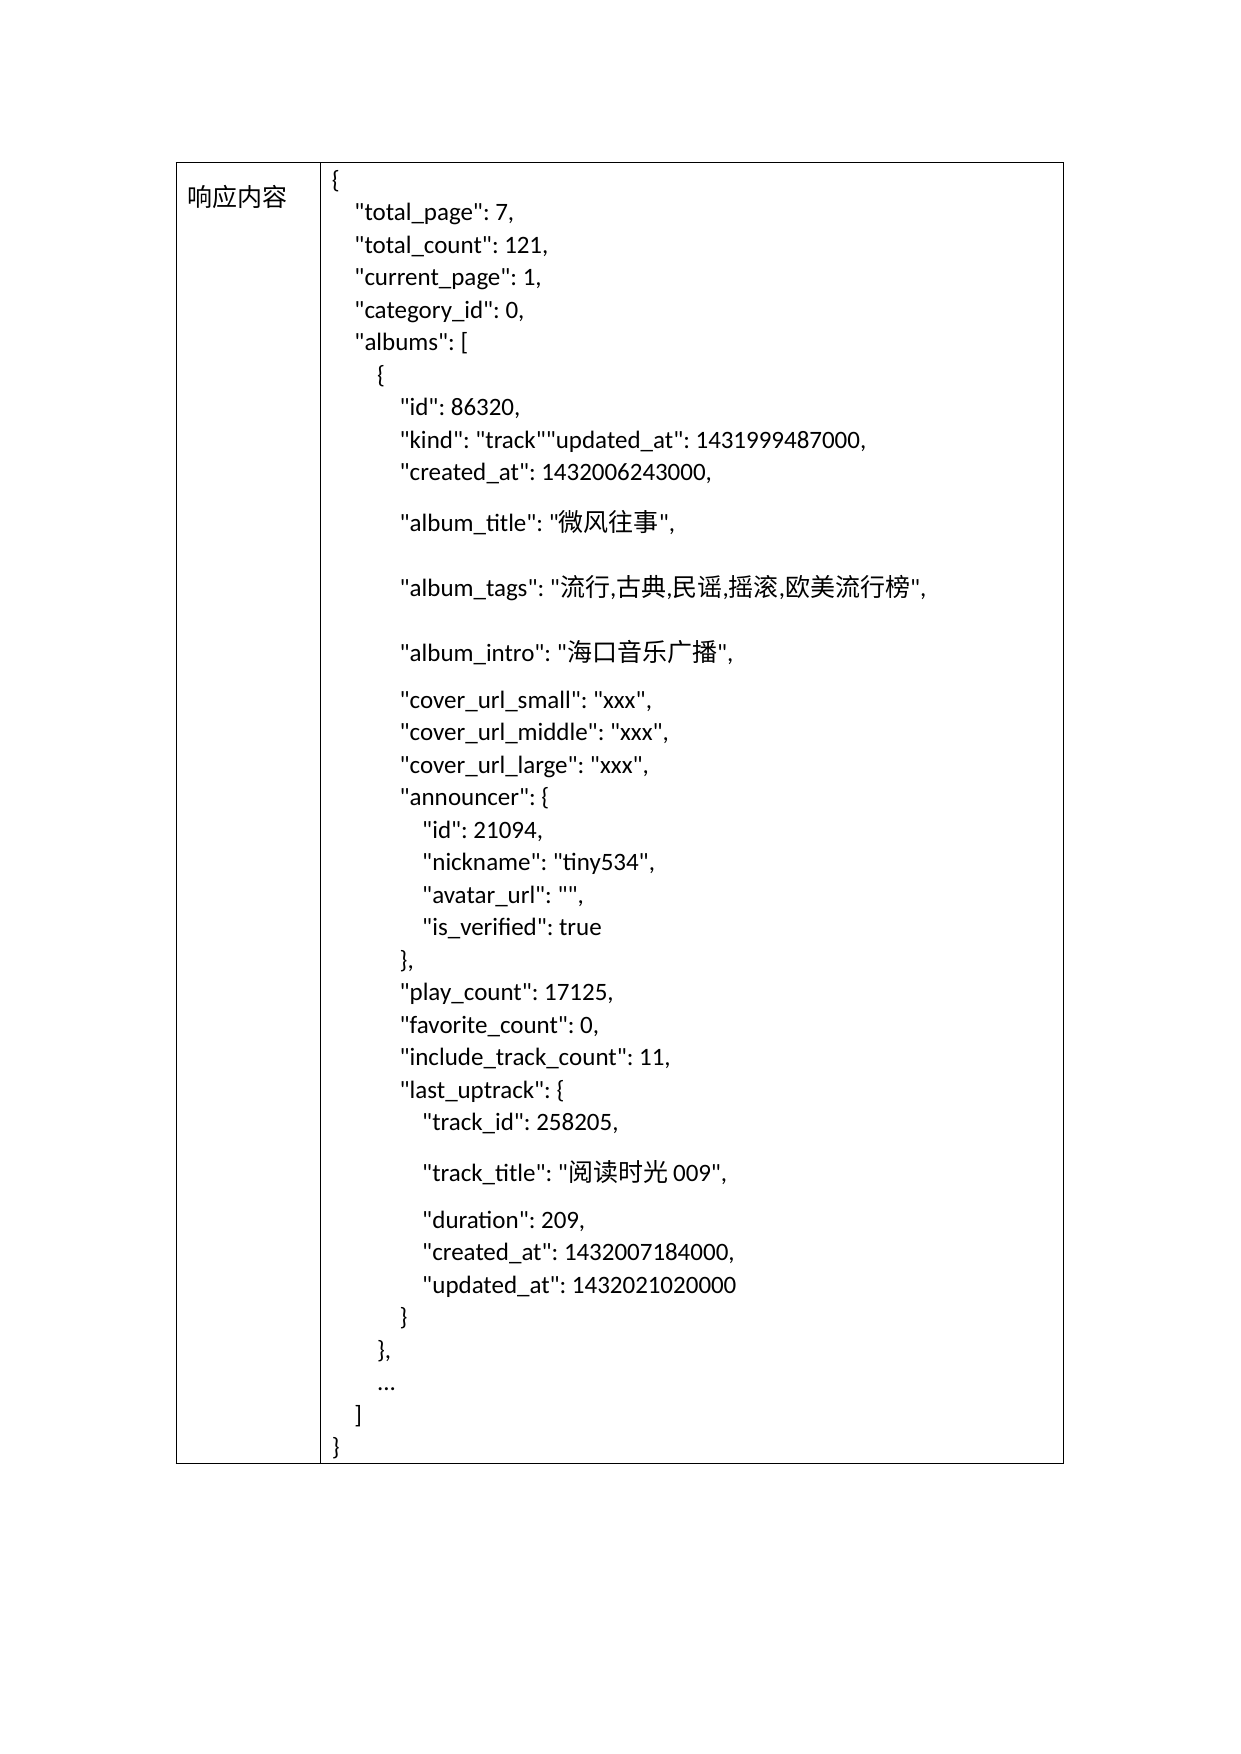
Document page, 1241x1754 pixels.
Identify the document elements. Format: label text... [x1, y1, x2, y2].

table_cell 响应内容 [177, 163, 320, 1463]
